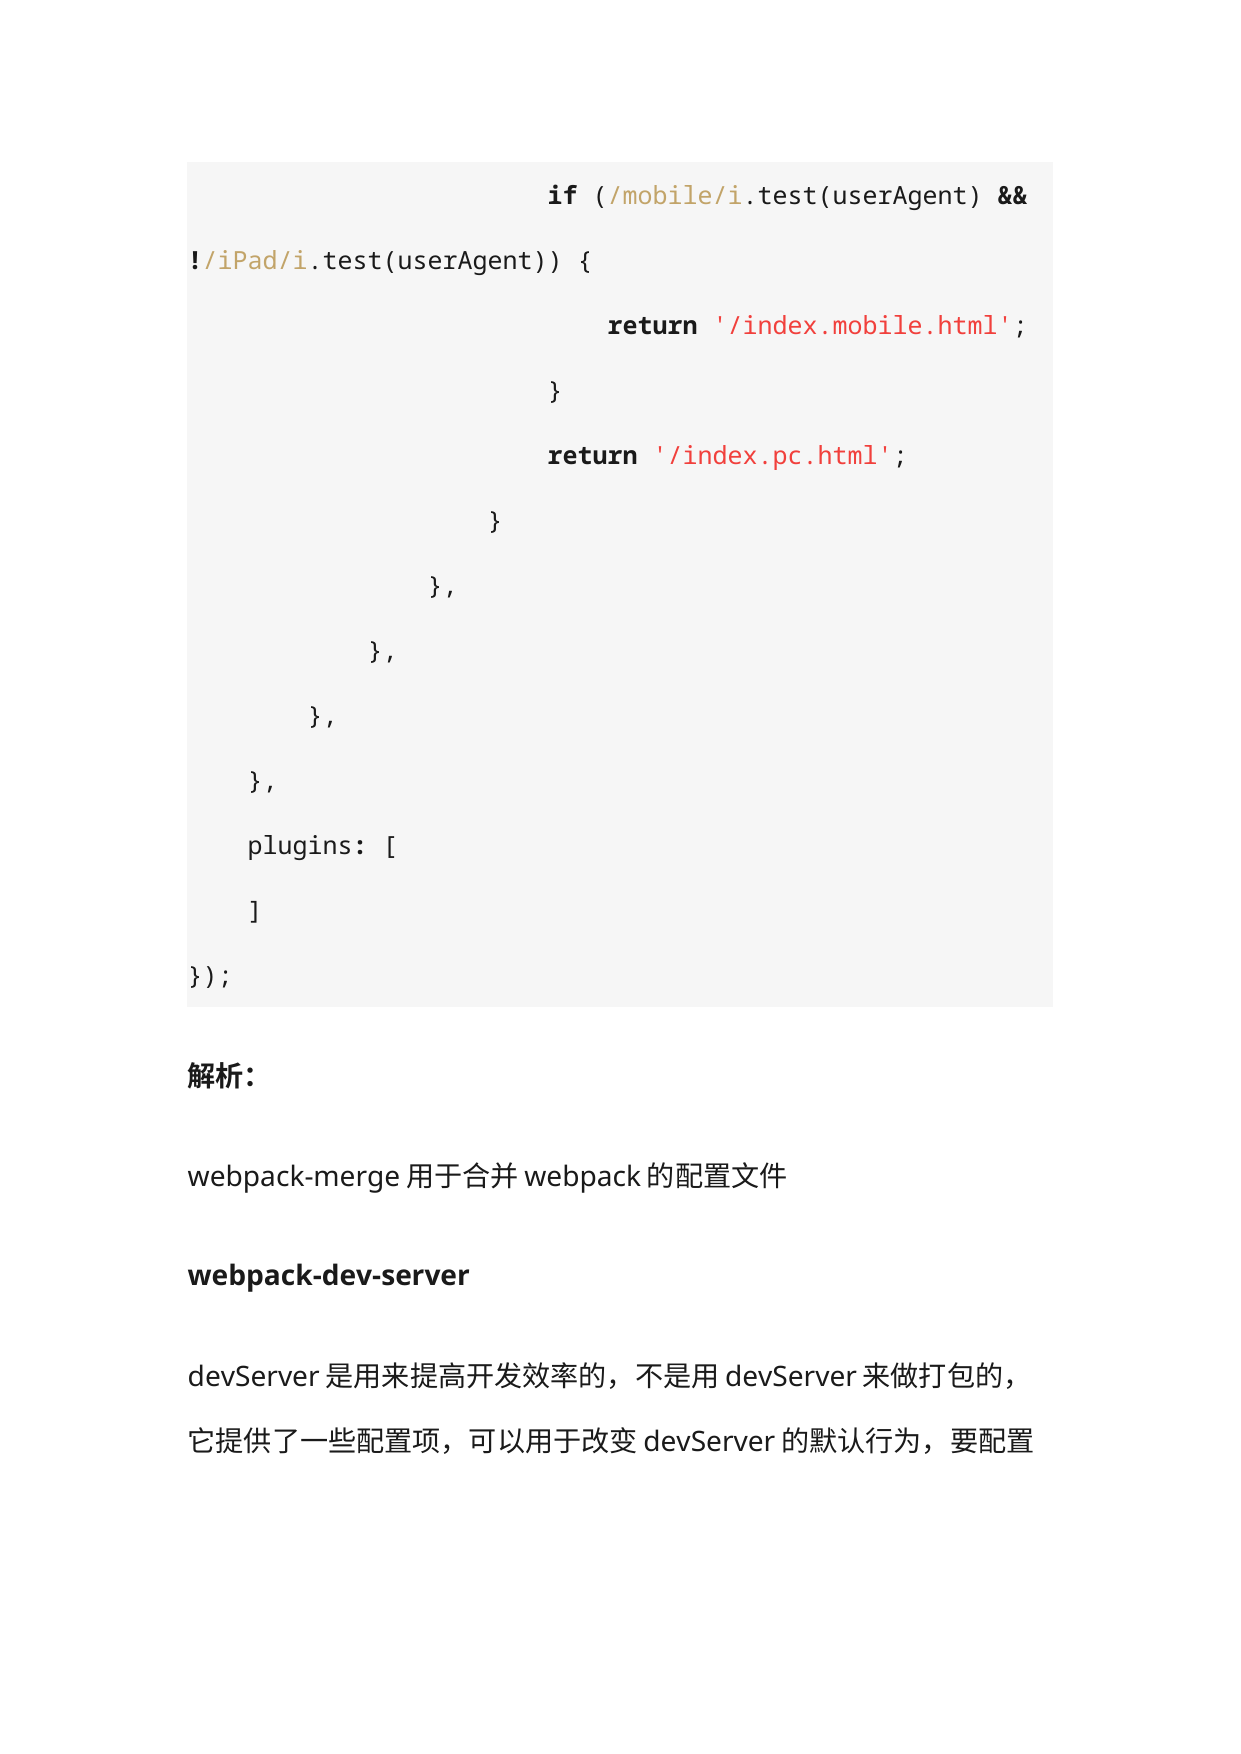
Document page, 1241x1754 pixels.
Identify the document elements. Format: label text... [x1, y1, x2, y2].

text ] [187, 877, 1053, 942]
text plugins: [ [187, 812, 1053, 877]
text if (/mobile/i.test(userAgent) && !/iPad/i.test(userAgent)) { [187, 162, 1053, 292]
text }, [187, 747, 1053, 812]
text }, [187, 682, 1053, 747]
text webpack-merge用于合并webpack的配置文件 [187, 1142, 1053, 1207]
text }, [187, 617, 1053, 682]
text } [187, 357, 1053, 422]
text } [187, 487, 1053, 552]
text }); [187, 942, 1053, 1007]
text webpack-dev-server [187, 1242, 1053, 1307]
text }, [187, 552, 1053, 617]
text return '/index.mobile.html'; [187, 292, 1053, 357]
text return '/index.pc.html'; [187, 422, 1053, 487]
text 解析： [187, 1042, 1053, 1107]
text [187, 1342, 1053, 1472]
